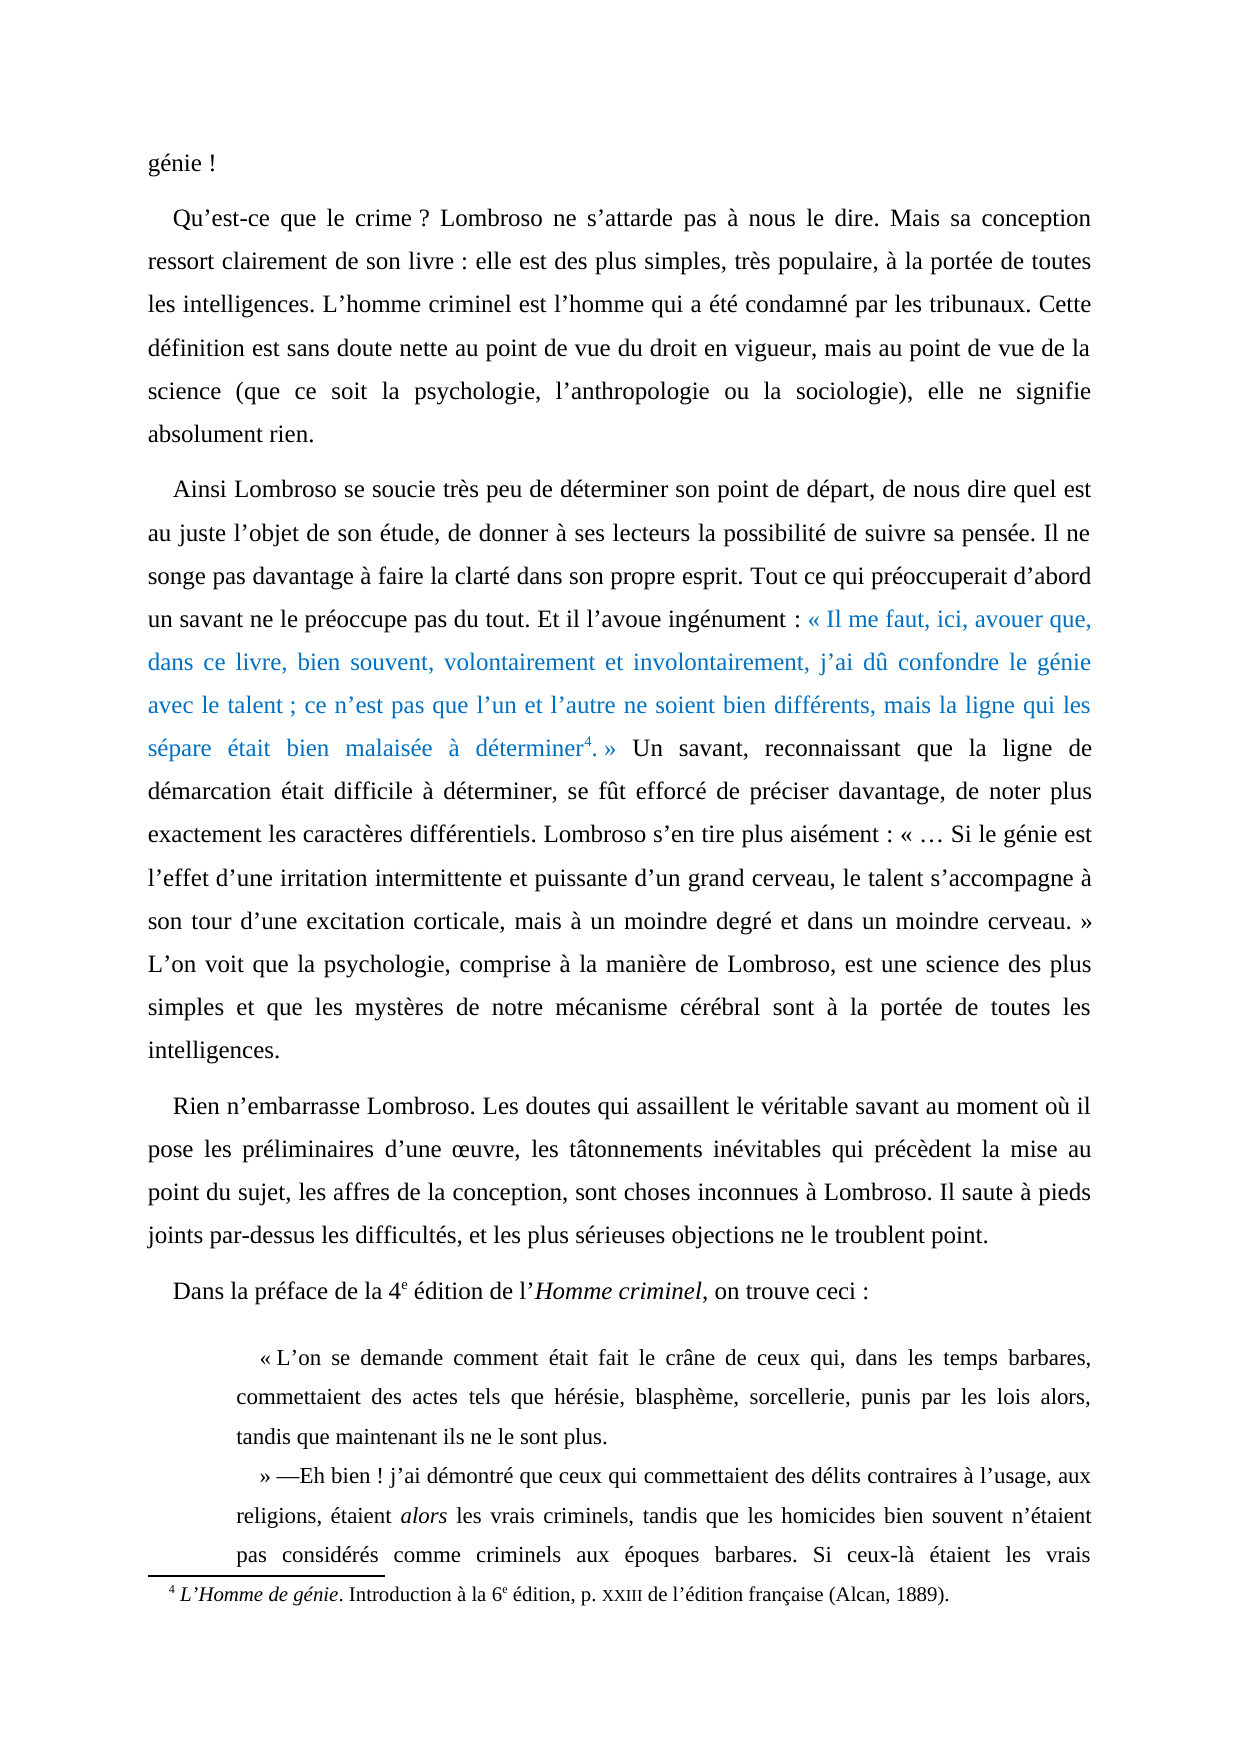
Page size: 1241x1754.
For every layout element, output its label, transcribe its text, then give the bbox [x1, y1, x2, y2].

text Qu’est-ce que le crime ? Lombroso ne s’attarde pas à nous le dire. Mais sa conception ressort clairement de son livre : elle est des plus simples, très populaire, à la portée de toutes les intelligences. L’homme criminel est l’homme qui a été condamné par les tribunaux. Cette définition est sans doute nette au point de vue du droit en vigueur, mais au point de vue de la science (que ce soit la psychologie, l’anthropologie ou la sociologie), elle ne signifie absolument rien. [148, 203, 1093, 448]
text Rien n’embarrasse Lombroso. Les doutes qui assaillent le véritable savant au moment où il pose les préliminaires d’une œuvre, les tâtonnements inévitables qui précèdent la mise au point du sujet, les affres de la conception, sont choses inconnues à Lombroso. Il saute à pieds joints par-dessus les difficultés, et les plus sérieuses objections ne le troublent point. [148, 1091, 1093, 1249]
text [236, 1462, 1093, 1568]
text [148, 148, 1093, 176]
text Dans la préface de la 4e édition de l’Homme criminel, on trouve ceci : [148, 1276, 1093, 1304]
text Ainsi Lombroso se soucie très peu de déterminer son point de départ, de nous dire quel est au juste l’objet de son étude, de donner à ses lecteurs la possibilité de suivre sa pensée. Il ne songe pas davantage à faire la clarté dans son propre esprit. Tout ce qui préoccuperait d’abord un savant ne le préoccupe pas du tout. Et il l’avoue ingénument : « Il me faut, ici, avouer que, dans ce livre, bien souvent, volontairement et involontairement, j’ai dû confondre le génie avec le talent ; ce n’est pas que l’un et l’autre ne soient bien différents, mais la ligne qui les sépare était bien malaisée à déterminer. » Un savant, reconnaissant que la ligne de démarcation était difficile à déterminer, se fût efforcé de préciser davantage, de noter plus exactement les caractères différentiels. Lombroso s’en tire plus aisément : « … Si le génie est l’effet d’une irritation intermittente et puissante d’un grand cerveau, le talent s’accompagne à son tour d’une excitation corticale, mais à un moindre degré et dans un moindre cerveau. » L’on voit que la psychologie, comprise à la manière de Lombroso, est une science des plus simples et que les mystères de notre mécanisme cérébral sont à la portée de toutes les intelligences. [148, 474, 1093, 1064]
text « L’on se demande comment était fait le crâne de ceux qui, dans les temps barbares, commettaient des actes tels que hérésie, blasphème, sorcellerie, punis par les lois alors, tandis que maintenant ils ne le sont plus. [236, 1344, 1093, 1449]
